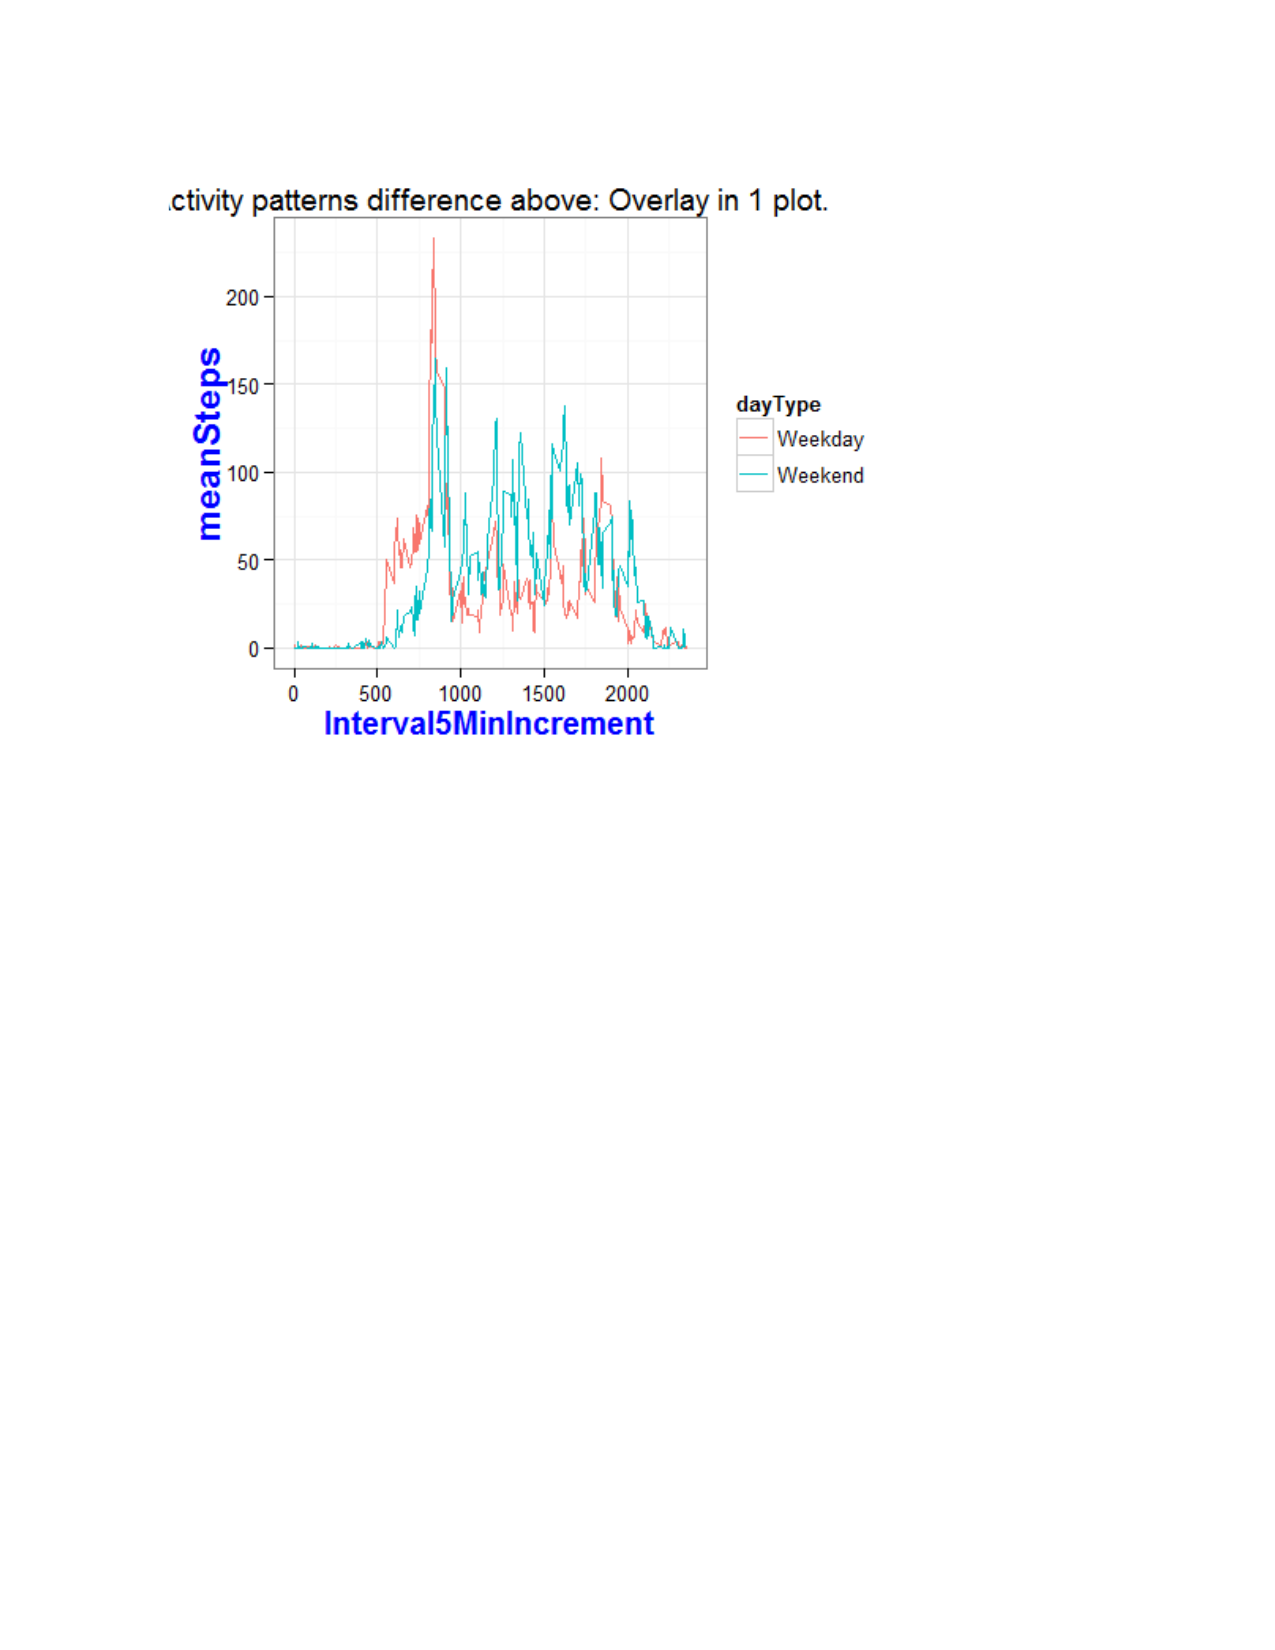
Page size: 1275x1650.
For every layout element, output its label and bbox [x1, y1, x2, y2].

picture [168, 150, 925, 757]
